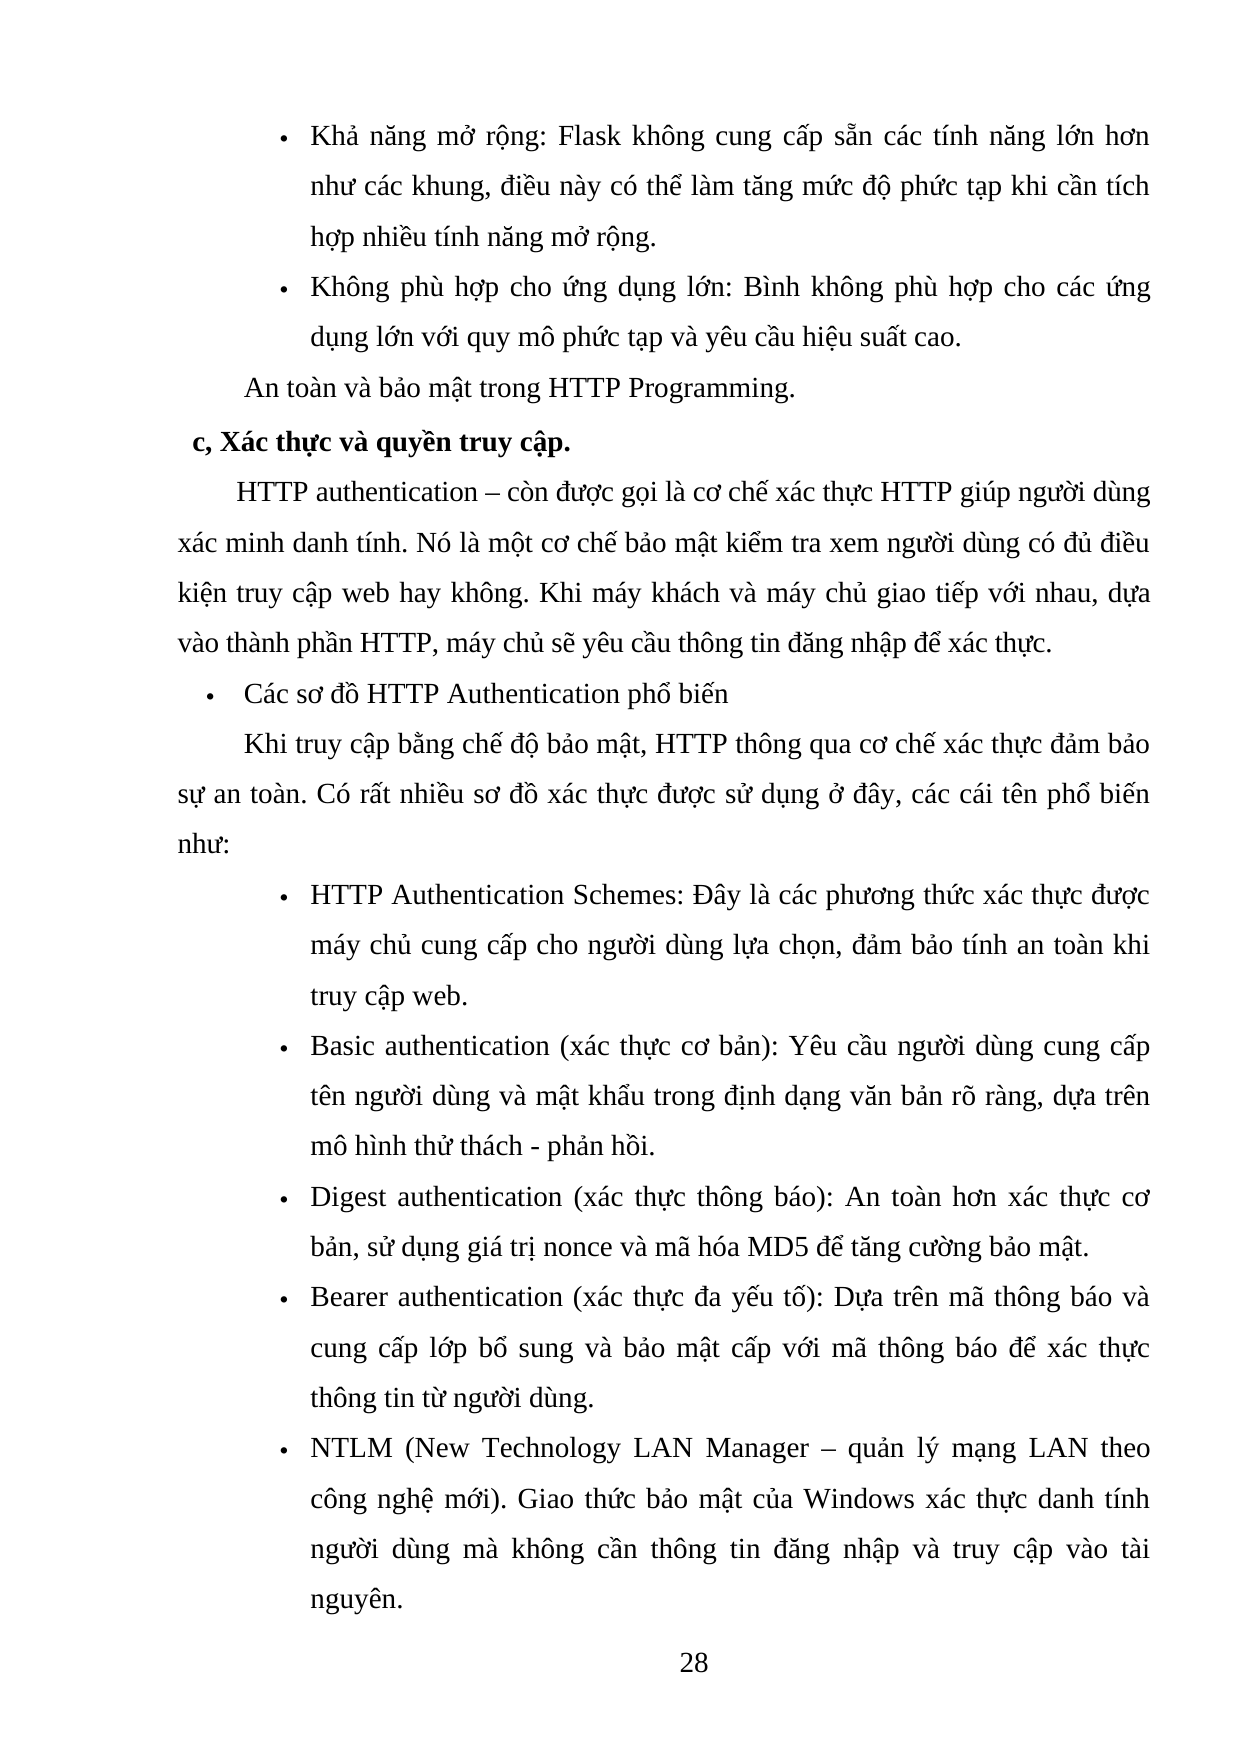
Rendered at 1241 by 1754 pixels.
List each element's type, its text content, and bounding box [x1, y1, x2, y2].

text Khi truy cập bằng chế độ bảo mật, HTTP thông qua cơ chế xác thực đảm bảo sự an toàn. Có rất nhiều sơ đồ xác thực được sử dụng ở đây, các cái tên phổ biến như: [177, 726, 1152, 860]
list Digest authentication (xác thực thông báo): An toàn hơn xác thực cơ bản, sử dụng giá trị nonce và mã hóa MD5 để tăng cường bảo mật. [281, 1179, 1152, 1263]
list Bearer authentication (xác thực đa yếu tố): Dựa trên mã thông báo và cung cấp lớp bổ sung và bảo mật cấp với mã thông báo để xác thực thông tin từ người dùng. [281, 1279, 1152, 1414]
list HTTP Authentication Schemes: Đây là các phương thức xác thực được máy chủ cung cấp cho người dùng lựa chọn, đảm bảo tính an toàn khi truy cập web. [281, 877, 1152, 1011]
list Khả năng mở rộng: Flask không cung cấp sẵn các tính năng lớn hơn như các khung, điều này có thể làm tăng mức độ phức tạp khi cần tích hợp nhiều tính năng mở rộng. [281, 118, 1152, 252]
text An toàn và bảo mật trong HTTP Programming. [177, 370, 1152, 403]
subtitle Xác thực và quyền truy cập. [192, 424, 1152, 458]
list Basic authentication (xác thực cơ bản): Yêu cầu người dùng cung cấp tên người dùng và mật khẩu trong định dạng văn bản rõ ràng, dựa trên mô hình thử thách - phản hồi. [281, 1028, 1152, 1162]
text HTTP authentication – còn được gọi là cơ chế xác thực HTTP giúp người dùng xác minh danh tính. Nó là một cơ chế bảo mật kiểm tra xem người dùng có đủ điều kiện truy cập web hay không. Khi máy khách và máy chủ giao tiếp với nhau, dựa vào thành phần HTTP, máy chủ sẽ yêu cầu thông tin đăng nhập để xác thực. [177, 474, 1152, 659]
list Các sơ đồ HTTP Authentication phổ biến [207, 676, 1152, 709]
list NTLM (New Technology LAN Manager – quản lý mạng LAN theo công nghệ mới). Giao thức bảo mật của Windows xác thực danh tính người dùng mà không cần thông tin đăng nhập và truy cập vào tài nguyên. [281, 1430, 1152, 1615]
list Không phù hợp cho ứng dụng lớn: Bình không phù hợp cho các ứng dụng lớn với quy mô phức tạp và yêu cầu hiệu suất cao. [281, 269, 1152, 353]
